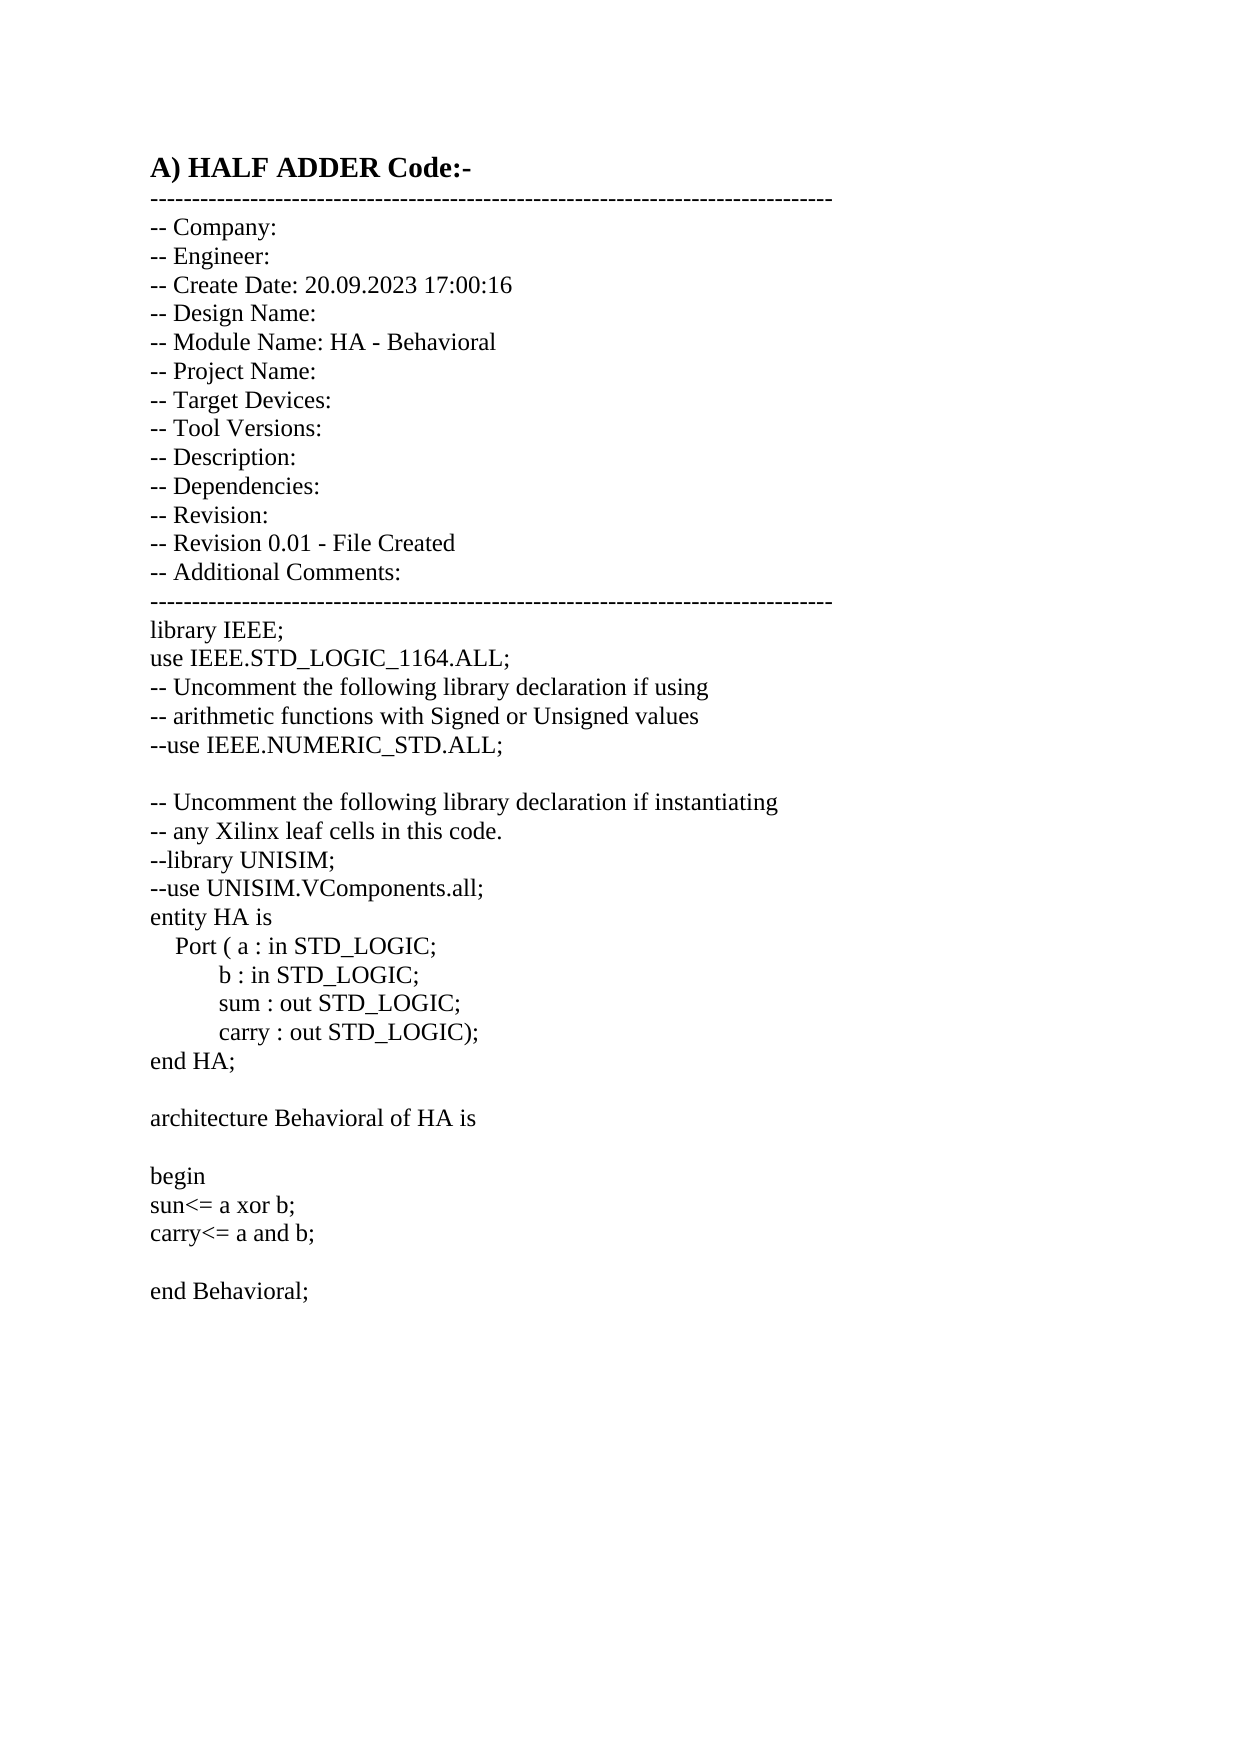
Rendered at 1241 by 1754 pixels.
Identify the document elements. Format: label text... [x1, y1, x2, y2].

text -- Module Name: HA - Behavioral [150, 327, 1090, 356]
text -- Tool Versions: [150, 413, 1090, 442]
text -- Additional Comments: [150, 557, 1090, 586]
text -- Revision 0.01 - File Created [150, 528, 1090, 557]
text -- arithmetic functions with Signed or Unsigned values [150, 701, 1090, 730]
text -- Uncomment the following library declaration if instantiating [150, 787, 1090, 816]
text end Behavioral; [150, 1276, 1090, 1305]
text -- Design Name: [150, 298, 1090, 327]
text architecture Behavioral of HA is [150, 1103, 1090, 1132]
text -- Revision: [150, 500, 1090, 528]
text carry : out STD_LOGIC); [150, 1017, 1090, 1046]
text --library UNISIM; [150, 845, 1090, 873]
text -- Company: [150, 212, 1090, 241]
text ---------------------------------------------------------------------------------- [150, 183, 1090, 212]
text A) HALF ADDER Code:- [150, 150, 1090, 183]
text end HA; [150, 1046, 1090, 1075]
text --use UNISIM.VComponents.all; [150, 873, 1090, 902]
text -- Description: [150, 442, 1090, 471]
text b : in STD_LOGIC; [150, 960, 1090, 988]
text entity HA is [150, 902, 1090, 931]
text -- Dependencies: [150, 471, 1090, 500]
text -- Create Date: 20.09.2023 17:00:16 [150, 270, 1090, 298]
text sum : out STD_LOGIC; [150, 988, 1090, 1017]
text sun<= a xor b; [150, 1190, 1090, 1218]
text Port ( a : in STD_LOGIC; [150, 931, 1090, 960]
text -- Engineer: [150, 241, 1090, 270]
text begin [150, 1161, 1090, 1190]
text --use IEEE.NUMERIC_STD.ALL; [150, 730, 1090, 758]
text library IEEE; [150, 615, 1090, 643]
text -- Target Devices: [150, 385, 1090, 413]
text ---------------------------------------------------------------------------------- [150, 586, 1090, 615]
text -- any Xilinx leaf cells in this code. [150, 816, 1090, 845]
text carry<= a and b; [150, 1218, 1090, 1247]
text -- Project Name: [150, 356, 1090, 385]
text -- Uncomment the following library declaration if using [150, 672, 1090, 701]
text use IEEE.STD_LOGIC_1164.ALL; [150, 643, 1090, 672]
